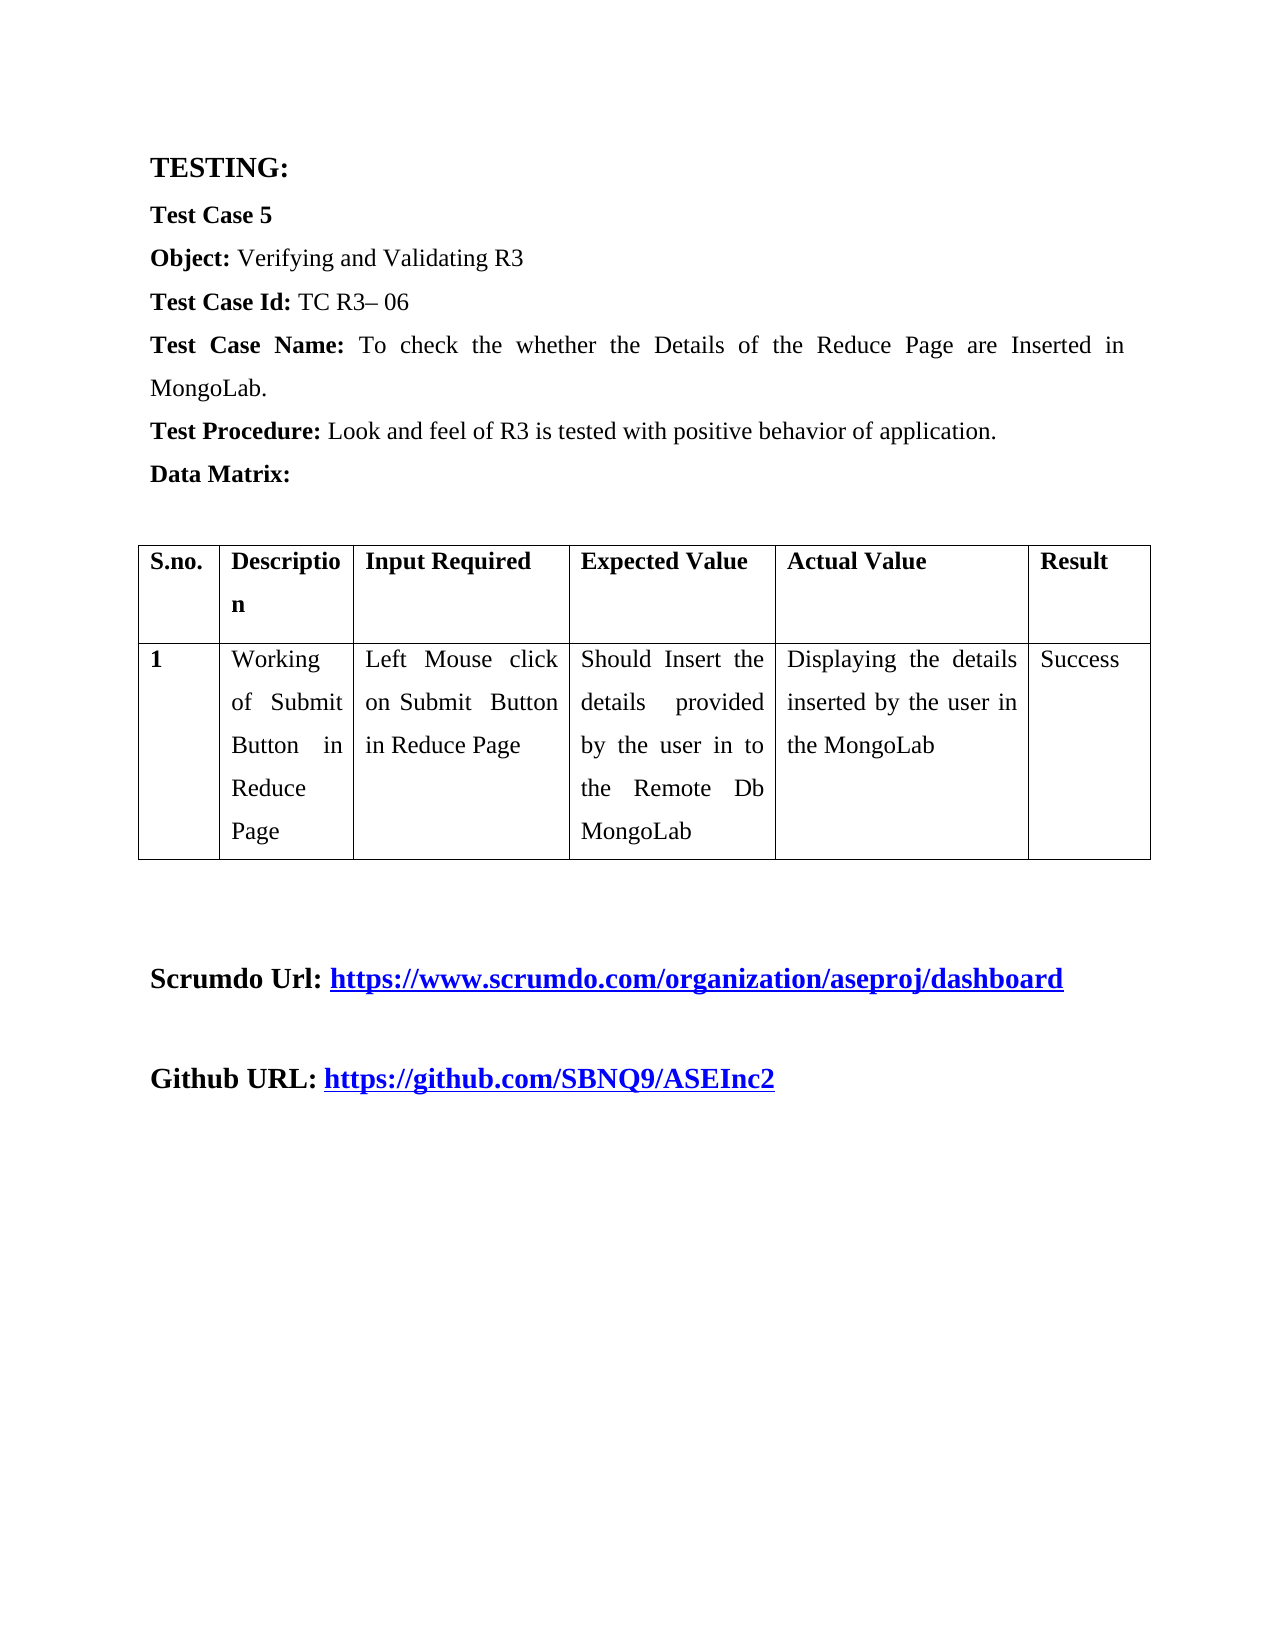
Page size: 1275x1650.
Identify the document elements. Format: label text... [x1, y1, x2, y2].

text Scrumdo Url: https://www.scrumdo.com/organization/aseproj/dashboard [150, 961, 1125, 994]
text Test Case Id: TC R3– 06 [150, 287, 1125, 315]
table_cell Working of Submit Button in Reduce Page [220, 644, 353, 859]
text Test Case Name: To check the whether the Details of the Reduce Page are Inserted in MongoLab. [150, 330, 1125, 402]
table_header Actual Value [776, 546, 1028, 643]
table_cell 1 [139, 644, 219, 859]
table_header Input Required [354, 546, 569, 643]
table_cell Should Insert the details provided by the user in to the Remote Db MongoLab [570, 644, 775, 859]
table_cell Left Mouse click on Submit Button in Reduce Page [354, 644, 569, 859]
text TESTING: [150, 150, 1125, 183]
table_header Expected Value [570, 546, 775, 643]
text Data Matrix: [150, 459, 1125, 488]
table_cell Success [1029, 644, 1150, 859]
table_cell Displaying the details inserted by the user in the MongoLab [776, 644, 1028, 859]
text Test Procedure: Look and feel of R3 is tested with positive behavior of application. [150, 416, 1125, 445]
table_header Result [1029, 546, 1150, 643]
text Object: Verifying and Validating R3 [150, 243, 1125, 272]
text Github URL: https://github.com/SBNQ9/ASEInc2 [150, 1062, 1125, 1095]
table_header S.no. [139, 546, 219, 643]
table_header Description [220, 546, 353, 643]
text Test Case 5 [150, 200, 1125, 229]
